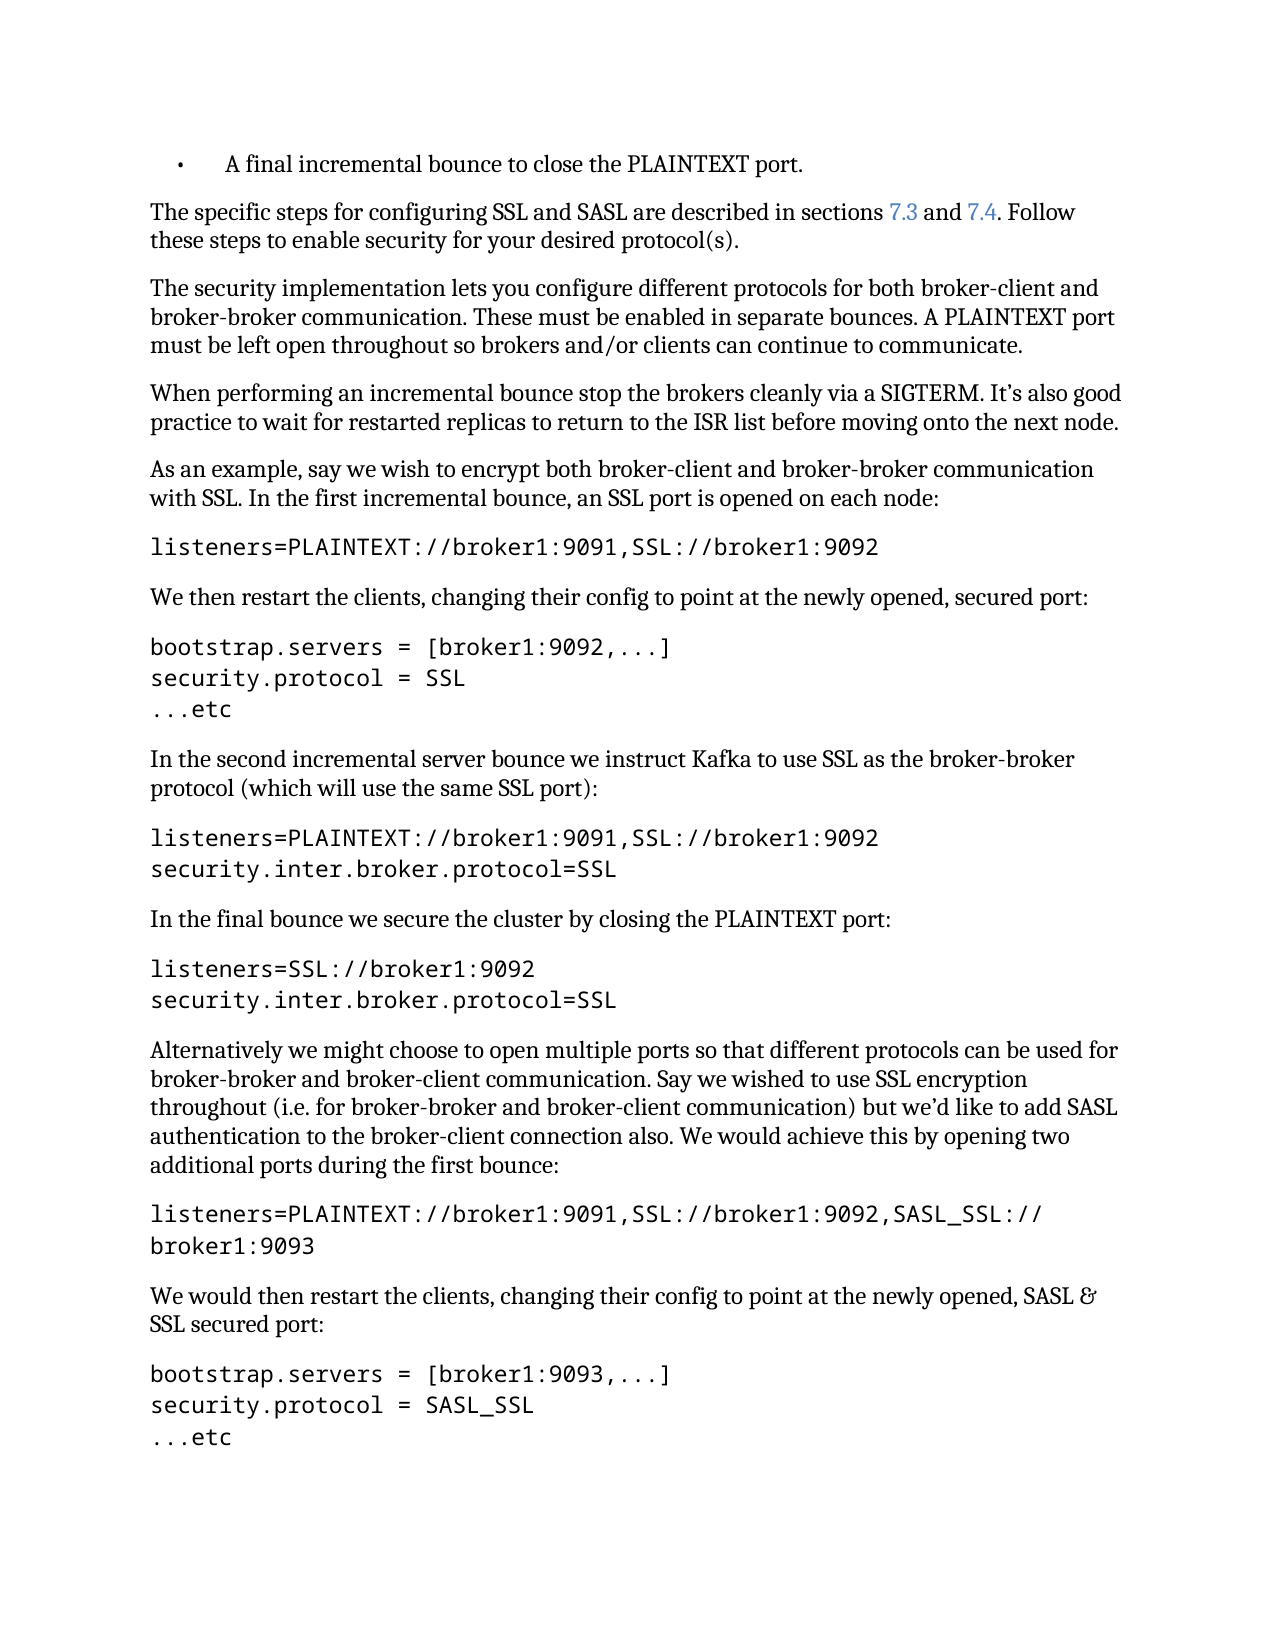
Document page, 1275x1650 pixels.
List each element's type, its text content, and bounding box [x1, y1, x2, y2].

text bootstrap.servers = [broker1:9093,...] security.protocol = SASL_SSL ...etc [150, 1358, 1125, 1452]
text bootstrap.servers = [broker1:9092,...] security.protocol = SSL ...etc [150, 631, 1125, 724]
text listeners=PLAINTEXT://broker1:9091,SSL://broker1:9092 security.inter.broker.protocol=SSL [150, 822, 1125, 884]
list A final incremental bounce to close the PLAINTEXT port. [175, 150, 1125, 179]
text We then restart the clients, changing their config to point at the newly opened, secured port: [150, 583, 1125, 612]
text listeners=PLAINTEXT://broker1:9091,SSL://broker1:9092 [150, 531, 1125, 562]
text The specific steps for configuring SSL and SASL are described in sections 7.3 and 7.4. Follow these steps to enable security for your desired protocol(s). [150, 197, 1125, 255]
text As an example, say we wish to encrypt both broker-client and broker-broker communication with SSL. In the first incremental bounce, an SSL port is opened on each node: [150, 455, 1125, 512]
text In the final bounce we secure the cluster by closing the PLAINTEXT port: [150, 905, 1125, 934]
text We would then restart the clients, changing their config to point at the newly opened, SASL & SSL secured port: [150, 1282, 1125, 1339]
text In the second incremental server bounce we instruct Kafka to use SSL as the broker-broker protocol (which will use the same SSL port): [150, 745, 1125, 803]
text listeners=SSL://broker1:9092 security.inter.broker.protocol=SSL [150, 952, 1125, 1015]
text Alternatively we might choose to open multiple ports so that different protocols can be used for broker-broker and broker-client communication. Say we wished to use SSL encryption throughout (i.e. for broker-broker and broker-client communication) but we’d like to add SASL authentication to the broker-client connection also. We would achieve this by opening two additional ports during the first bounce: [150, 1036, 1125, 1179]
text The security implementation lets you configure different protocols for both broker-client and broker-broker communication. These must be enabled in separate bounces. A PLAINTEXT port must be left open throughout so brokers and/or clients can continue to communicate. [150, 274, 1125, 360]
text listeners=PLAINTEXT://broker1:9091,SSL://broker1:9092,SASL_SSL://broker1:9093 [150, 1198, 1125, 1261]
text When performing an incremental bounce stop the brokers cleanly via a SIGTERM. It’s also good practice to wait for restarted replicas to return to the ISR list before moving onto the next node. [150, 379, 1125, 436]
